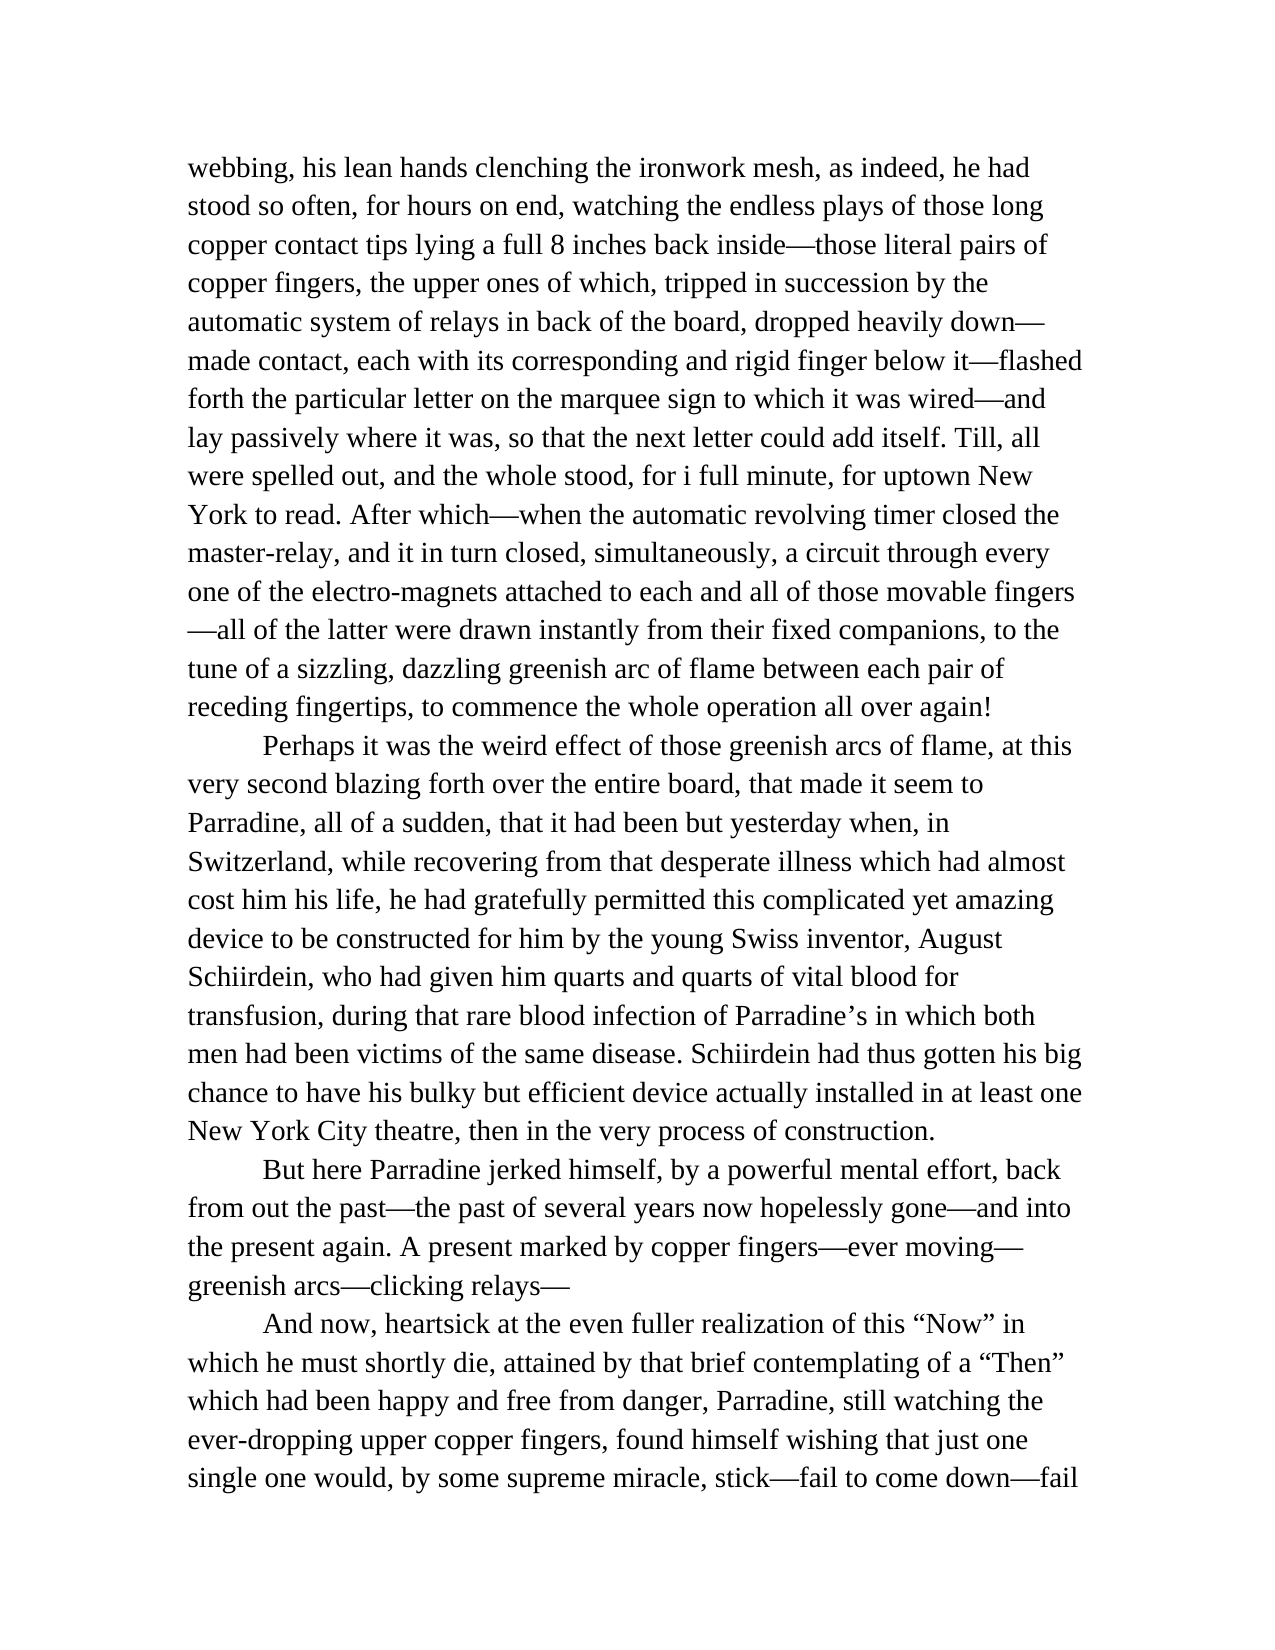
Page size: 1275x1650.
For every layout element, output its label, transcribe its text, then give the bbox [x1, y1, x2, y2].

text But here Parradine jerked himself, by a powerful mental effort, back from out the past—the past of several years now hopelessly gone—and into the present again. A present marked by copper fingers—ever moving— greenish arcs—clicking relays— [187, 1152, 1087, 1301]
text Perhaps it was the weird effect of those greenish arcs of flame, at this very second blazing forth over the entire board, that made it seem to Parradine, all of a sudden, that it had been but yesterday when, in Switzerland, while recovering from that desperate illness which had almost cost him his life, he had gratefully permitted this complicated yet amazing device to be constructed for him by the young Swiss inventor, August Schiirdein, who had given him quarts and quarts of vital blood for transfusion, during that rare blood infection of Parradine’s in which both men had been victims of the same disease. Schiirdein had thus gotten his big chance to have his bulky but efficient device actually installed in at least one New York City theatre, then in the very process of construction. [187, 728, 1087, 1147]
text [187, 1306, 1087, 1494]
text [187, 150, 1087, 723]
